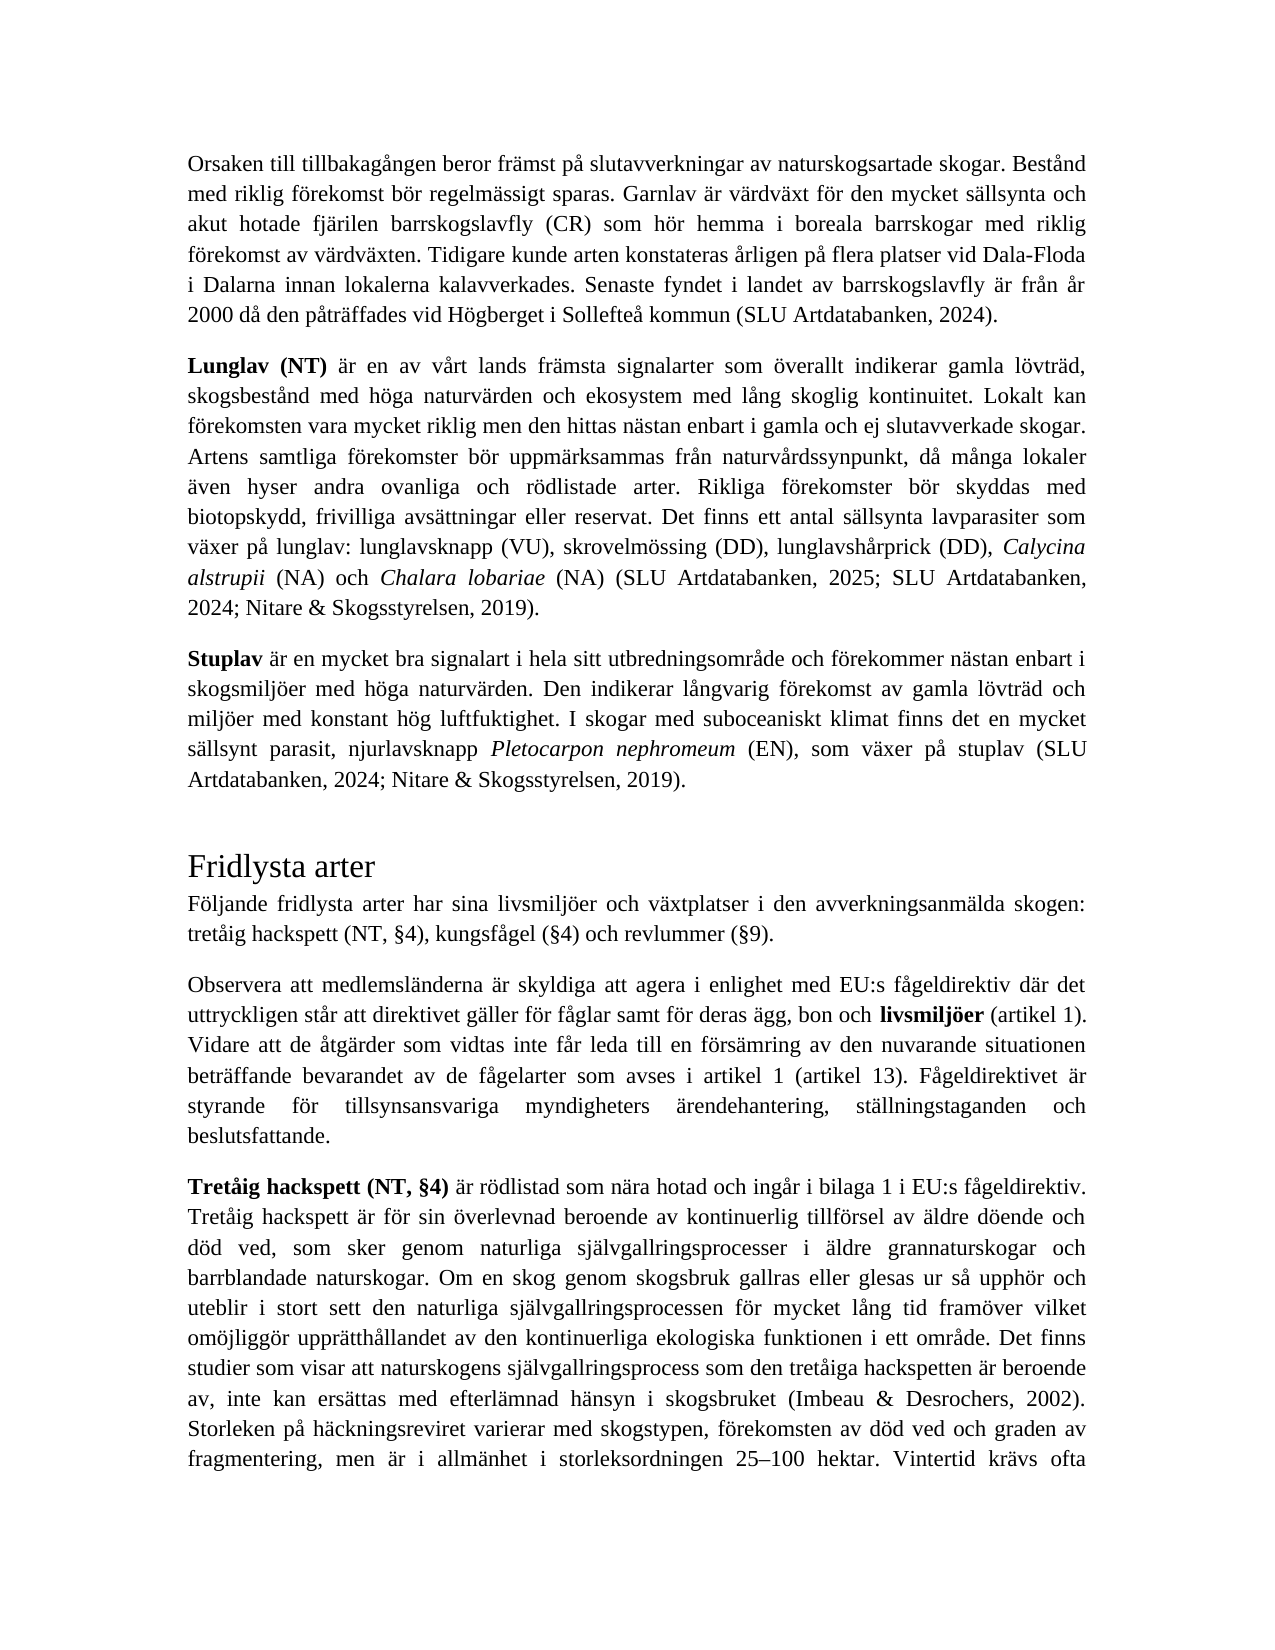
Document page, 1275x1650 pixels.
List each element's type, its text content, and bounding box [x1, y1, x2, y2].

text Stuplav är en mycket bra signalart i hela sitt utbredningsområde och förekommer nästan enbart i skogsmiljöer med höga naturvärden. Den indikerar långvarig förekomst av gamla lövträd och miljöer med konstant hög luftfuktighet. I skogar med suboceaniskt klimat finns det en mycket sällsynt parasit, njurlavsknapp Pletocarpon nephromeum (EN), som växer på stuplav (SLU Artdatabanken, 2024; Nitare & Skogsstyrelsen, 2019). [187, 645, 1087, 792]
subtitle Fridlysta arter [187, 846, 1087, 884]
text Lunglav (NT) är en av vårt lands främsta signalarter som överallt indikerar gamla lövträd, skogsbestånd med höga naturvärden och ekosystem med lång skoglig kontinuitet. Lokalt kan förekomsten vara mycket riklig men den hittas nästan enbart i gamla och ej slutavverkade skogar. Artens samtliga förekomster bör uppmärksammas från naturvårdssynpunkt, då många lokaler även hyser andra ovanliga och rödlistade arter. Rikliga förekomster bör skyddas med biotopskydd, frivilliga avsättningar eller reservat. Det finns ett antal sällsynta lavparasiter som växer på lunglav: lunglavsknapp (VU), skrovelmössing (DD), lunglavshårprick (DD), Calycina alstrupii (NA) och Chalara lobariae (NA) (SLU Artdatabanken, 2025; SLU Artdatabanken, 2024; Nitare & Skogsstyrelsen, 2019). [187, 352, 1087, 620]
text Observera att medlemsländerna är skyldiga att agera i enlighet med EU:s fågeldirektiv där det uttryckligen står att direktivet gäller för fåglar samt för deras ägg, bon och livsmiljöer (artikel 1). Vidare att de åtgärder som vidtas inte får leda till en försämring av den nuvarande situationen beträffande bevarandet av de fågelarter som avses i artikel 1 (artikel 13). Fågeldirektivet är styrande för tillsynsansvariga myndigheters ärendehantering, ställningstaganden och beslutsfattande. [187, 971, 1087, 1148]
text Följande fridlysta arter har sina livsmiljöer och växtplatser i den avverkningsanmälda skogen: tretåig hackspett (NT, §4), kungsfågel (§4) och revlummer (§9). [187, 890, 1087, 946]
